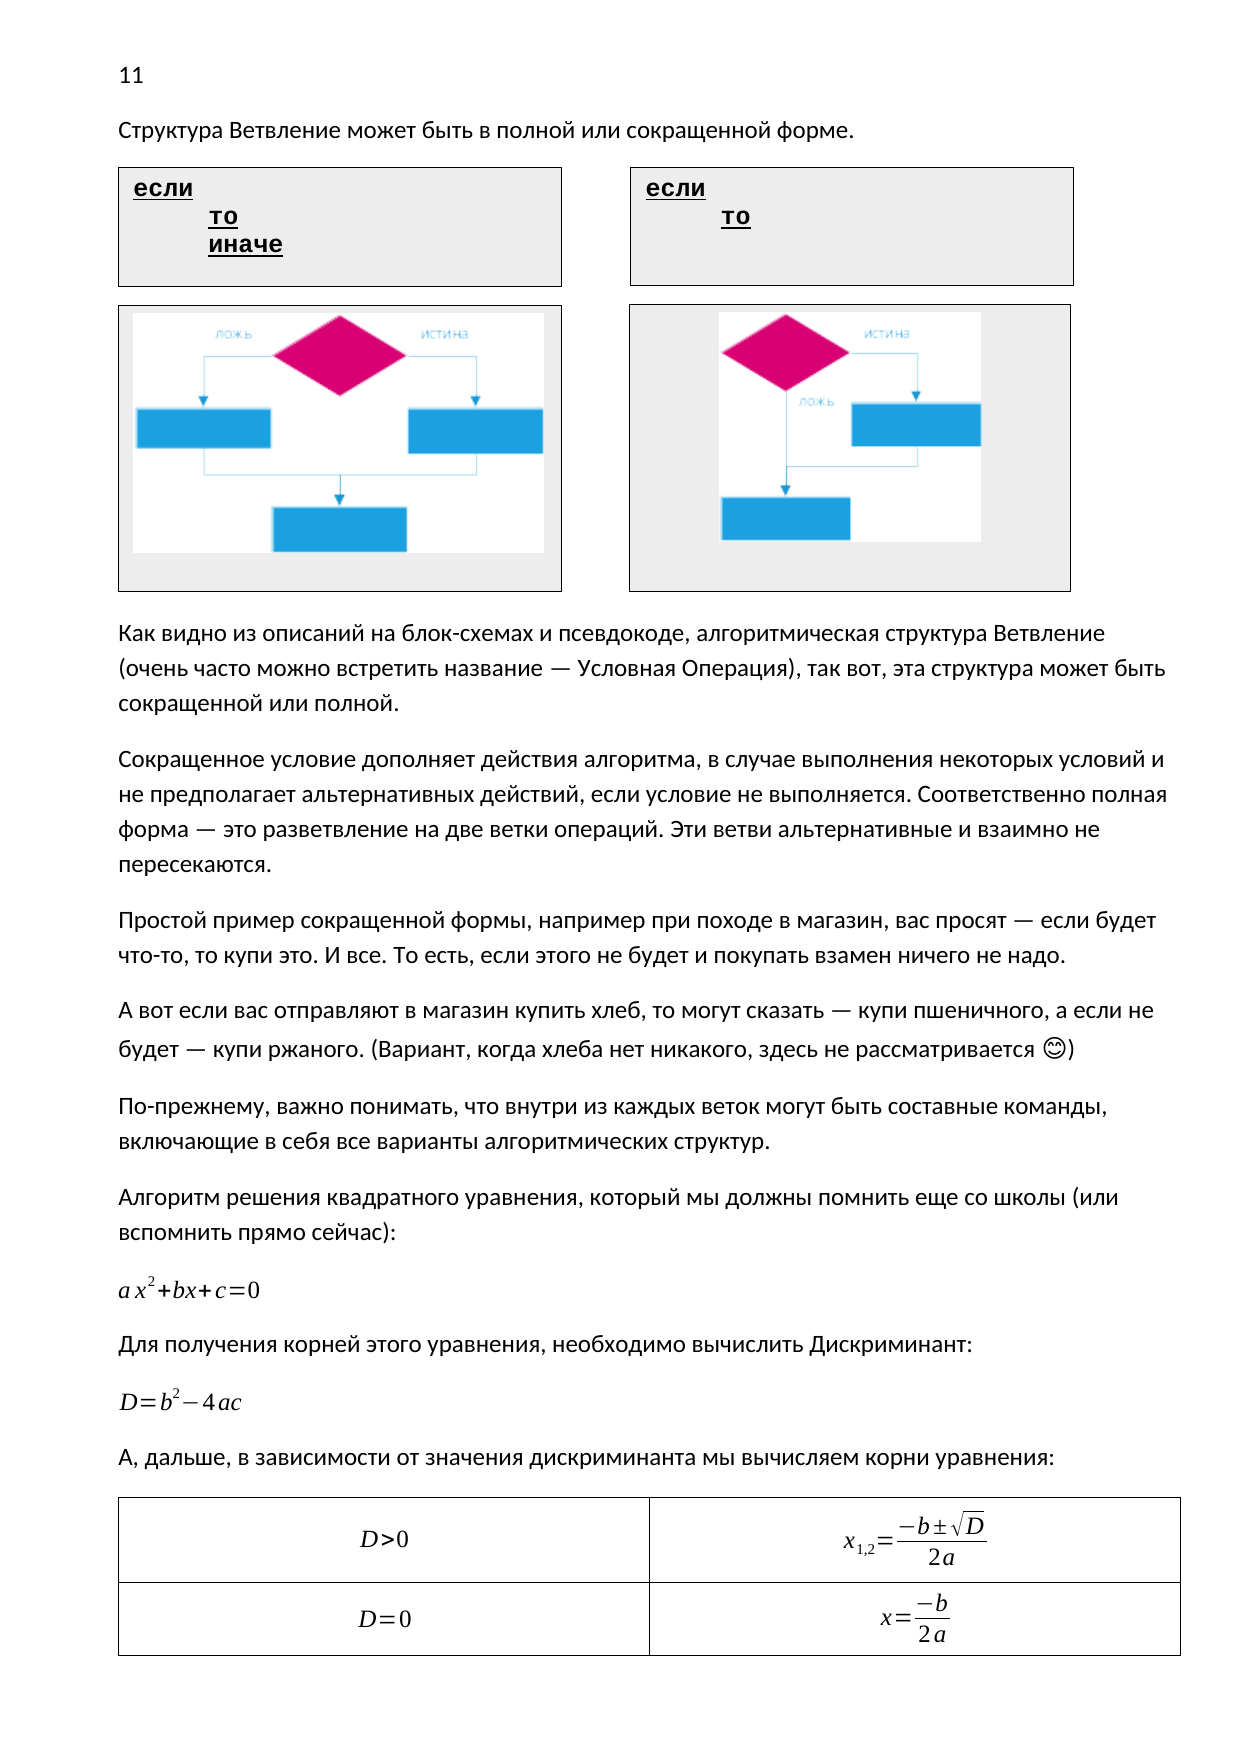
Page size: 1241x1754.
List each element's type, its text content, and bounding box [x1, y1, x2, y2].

text А вот если вас отправляют в магазин купить хлеб, то могут сказать — купи пшеничного, а если не будет — купи ржаного. (Вариант, когда хлеба нет никакого, здесь не рассматривается ) [118, 995, 1181, 1064]
text Структура Ветвление может быть в полной или сокращенной форме. [118, 115, 1181, 145]
text А, дальше, в зависимости от значения дискриминанта мы вычисляем корни уравнения: [118, 1441, 1181, 1471]
table_cell [650, 1583, 1180, 1655]
text По-прежнему, важно понимать, что внутри из каждых веток могут быть составные команды, включающие в себя все варианты алгоритмических структур. [118, 1090, 1181, 1156]
table_header [650, 1498, 1180, 1582]
text Как видно из описаний на блок-схемах и псевдокоде, алгоритмическая структура Ветвление (очень часто можно встретить название — Условная Операция), так вот, эта структура может быть сокращенной или полной. [118, 617, 1181, 718]
table_cell [119, 1583, 649, 1655]
text Для получения корней этого уравнения, необходимо вычислить Дискриминант: [118, 1328, 1181, 1359]
text Простой пример сокращенной формы, например при походе в магазин, вас просят — если будет что-то, то купи это. И все. То есть, если этого не будет и покупать взамен ничего не надо. [118, 904, 1181, 969]
table_header [119, 1498, 649, 1582]
text Алгоритм решения квадратного уравнения, который мы должны помнить еще со школы (или вспомнить прямо сейчас): [118, 1181, 1181, 1247]
text Сокращенное условие дополняет действия алгоритма, в случае выполнения некоторых условий и не предполагает альтернативных действий, если условие не выполняется. Соответственно полная форма — это разветвление на две ветки операций. Эти ветви альтернативные и взаимно не пересекаются. [118, 743, 1181, 878]
